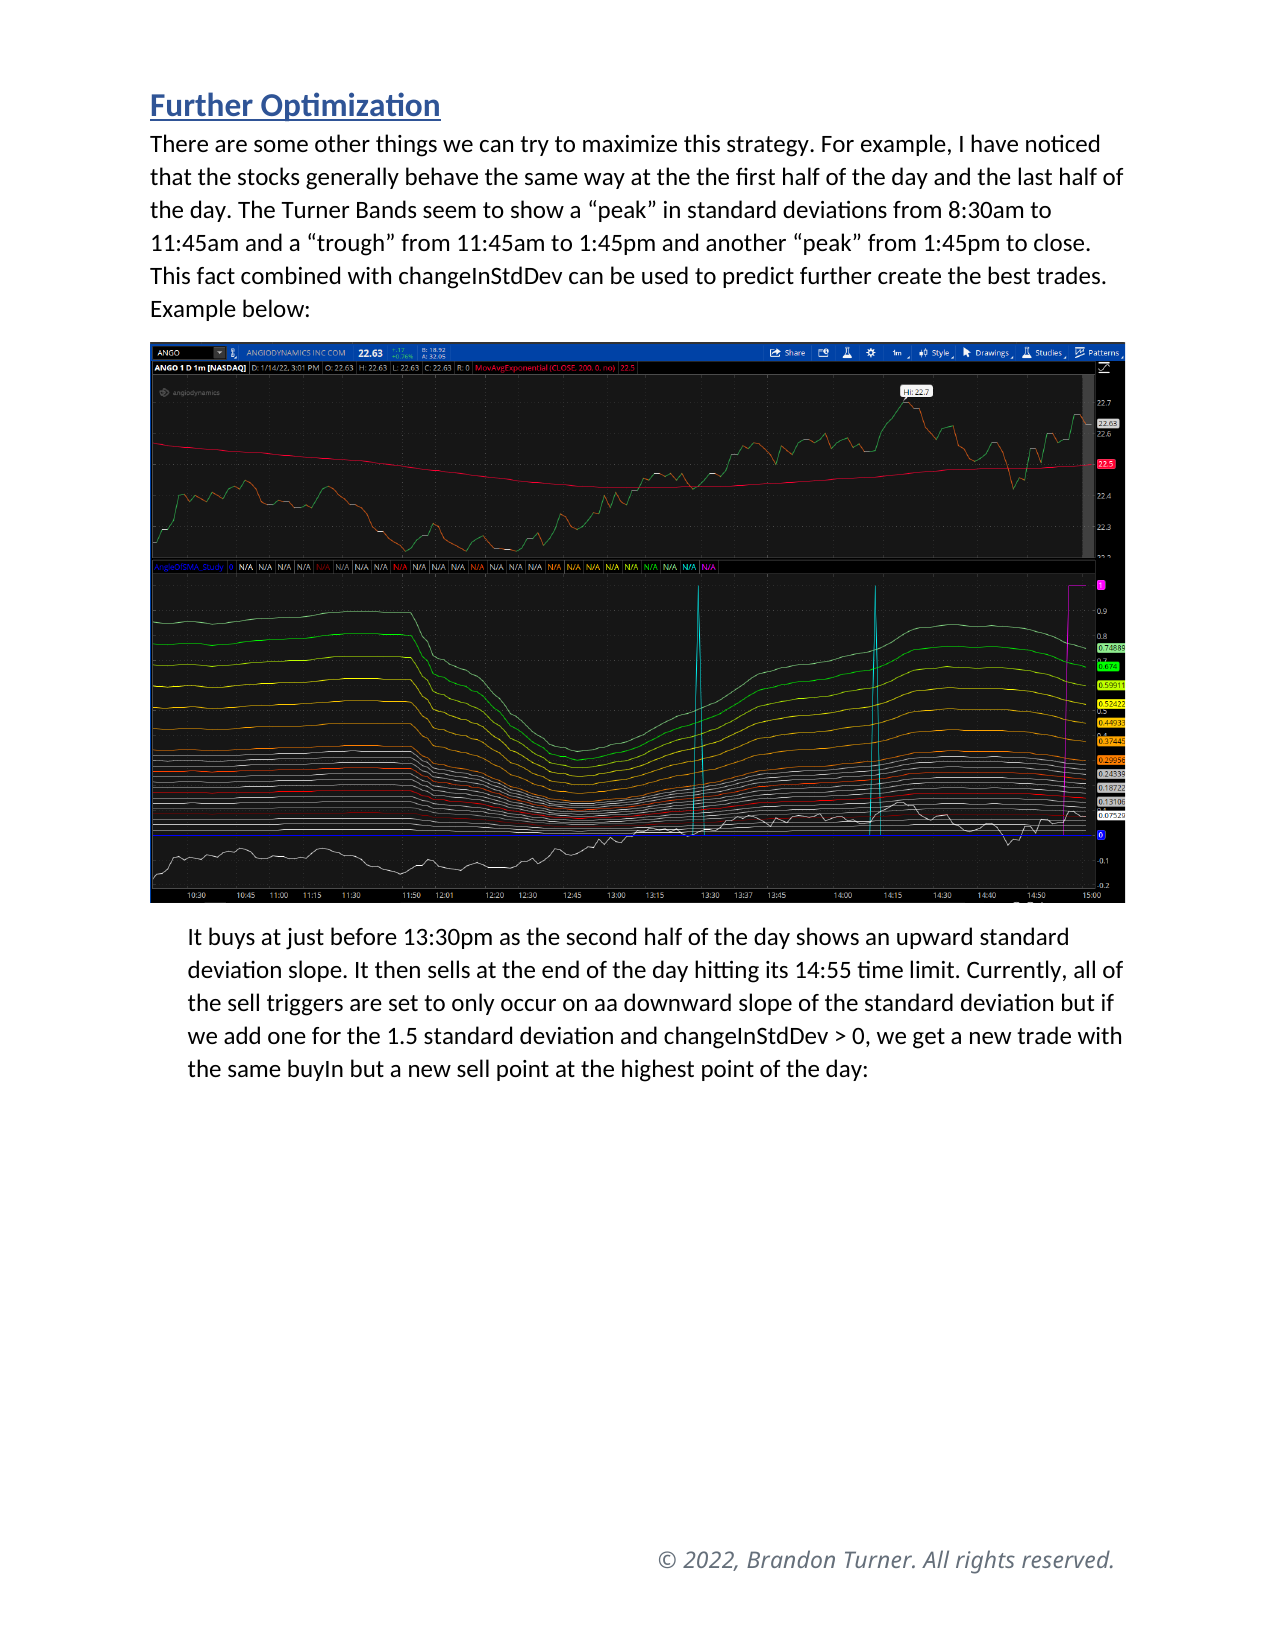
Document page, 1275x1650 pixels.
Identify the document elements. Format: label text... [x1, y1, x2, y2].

text It buys at just before 13:30pm as the second half of the day shows an upward standard deviation slope. It then sells at the end of the day hitting its 14:55 time limit. Currently, all of the sell triggers are set to only occur on aa downward slope of the standard deviation but if we add one for the 1.5 standard deviation and changeInStdDev > 0, we get a new trade with the same buyIn but a new sell point at the highest point of the day: [187, 921, 1125, 1083]
text There are some other things we can try to maximize this strategy. For example, I have noticed that the stocks generally behave the same way at the the first half of the day and the last half of the day. The Turner Bands seem to show a “peak” in standard deviations from 8:30am to 11:45am and a “trough” from 11:45am to 1:45pm and another “peak” from 1:45pm to close. This fact combined with changeInStdDev can be used to predict further create the best trades. Example below: [150, 128, 1125, 323]
picture [150, 342, 1125, 903]
subtitle Further Optimization [150, 84, 1125, 125]
